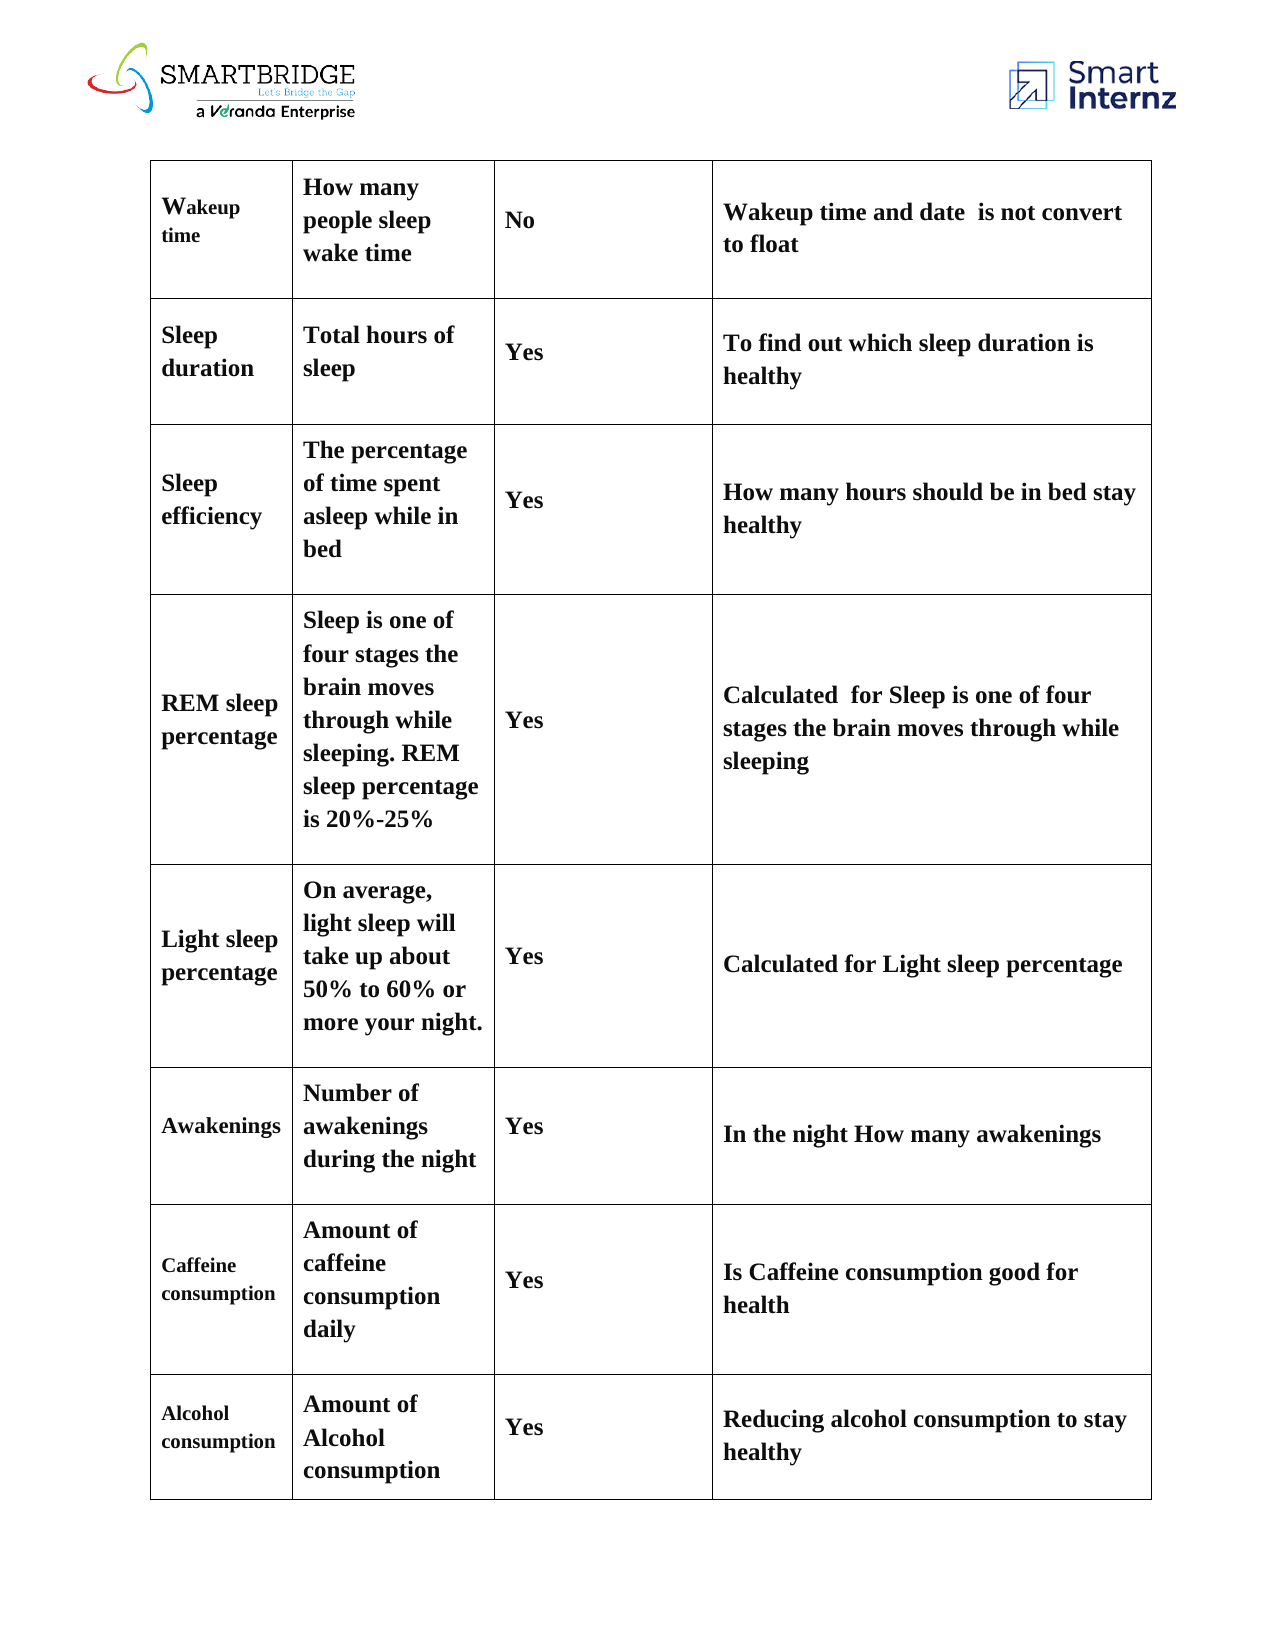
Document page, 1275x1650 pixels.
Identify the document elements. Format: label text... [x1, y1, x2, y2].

table_cell Sleep duration [151, 299, 292, 424]
table_cell Yes [495, 595, 712, 863]
table_cell Amount of caffeine consumption daily [293, 1205, 494, 1374]
table_cell Total hours of sleep [293, 299, 494, 424]
table_cell Yes [495, 1068, 712, 1204]
table_cell Sleep efficiency [151, 425, 292, 594]
picture [1004, 61, 1181, 109]
picture [73, 20, 370, 142]
table_cell Yes [495, 425, 712, 594]
table_cell Number of awakenings during the night [293, 1068, 494, 1204]
table_cell Yes [495, 865, 712, 1067]
table_cell Yes [495, 1375, 712, 1499]
table_cell Wakeup time and date is not convert to float [713, 161, 1151, 297]
table_cell How many people sleep wake time [293, 161, 494, 297]
table_cell Alcohol consumption [151, 1375, 292, 1499]
table_cell The percentage of time spent asleep while in bed [293, 425, 494, 594]
table_cell Amount of Alcohol consumption daily [293, 1375, 494, 1499]
table_cell Calculated for Light sleep percentage [713, 865, 1151, 1067]
table_cell No [495, 161, 712, 297]
table_cell How many hours should be in bed stay healthy [713, 425, 1151, 594]
table_cell Reducing alcohol consumption to stay healthy [713, 1375, 1151, 1499]
table_cell In the night How many awakenings [713, 1068, 1151, 1204]
table_cell To find out which sleep duration is healthy [713, 299, 1151, 424]
table_cell REM sleep percentage [151, 595, 292, 863]
table_cell Light sleep percentage [151, 865, 292, 1067]
table_cell Caffeine consumption [151, 1205, 292, 1374]
table_cell Yes [495, 1205, 712, 1374]
table_cell Wakeup time [151, 161, 292, 297]
table_cell Is Caffeine consumption good for health [713, 1205, 1151, 1374]
table_cell Calculated for Sleep is one of four stages the brain moves through while sleeping [713, 595, 1151, 863]
table_cell Sleep is one of four stages the brain moves through while sleeping. REM sleep percentage is 20%-25% [293, 595, 494, 863]
table_cell Awakenings [151, 1068, 292, 1204]
table_cell Yes [495, 299, 712, 424]
table_cell On average, light sleep will take up about 50% to 60% or more your night. [293, 865, 494, 1067]
